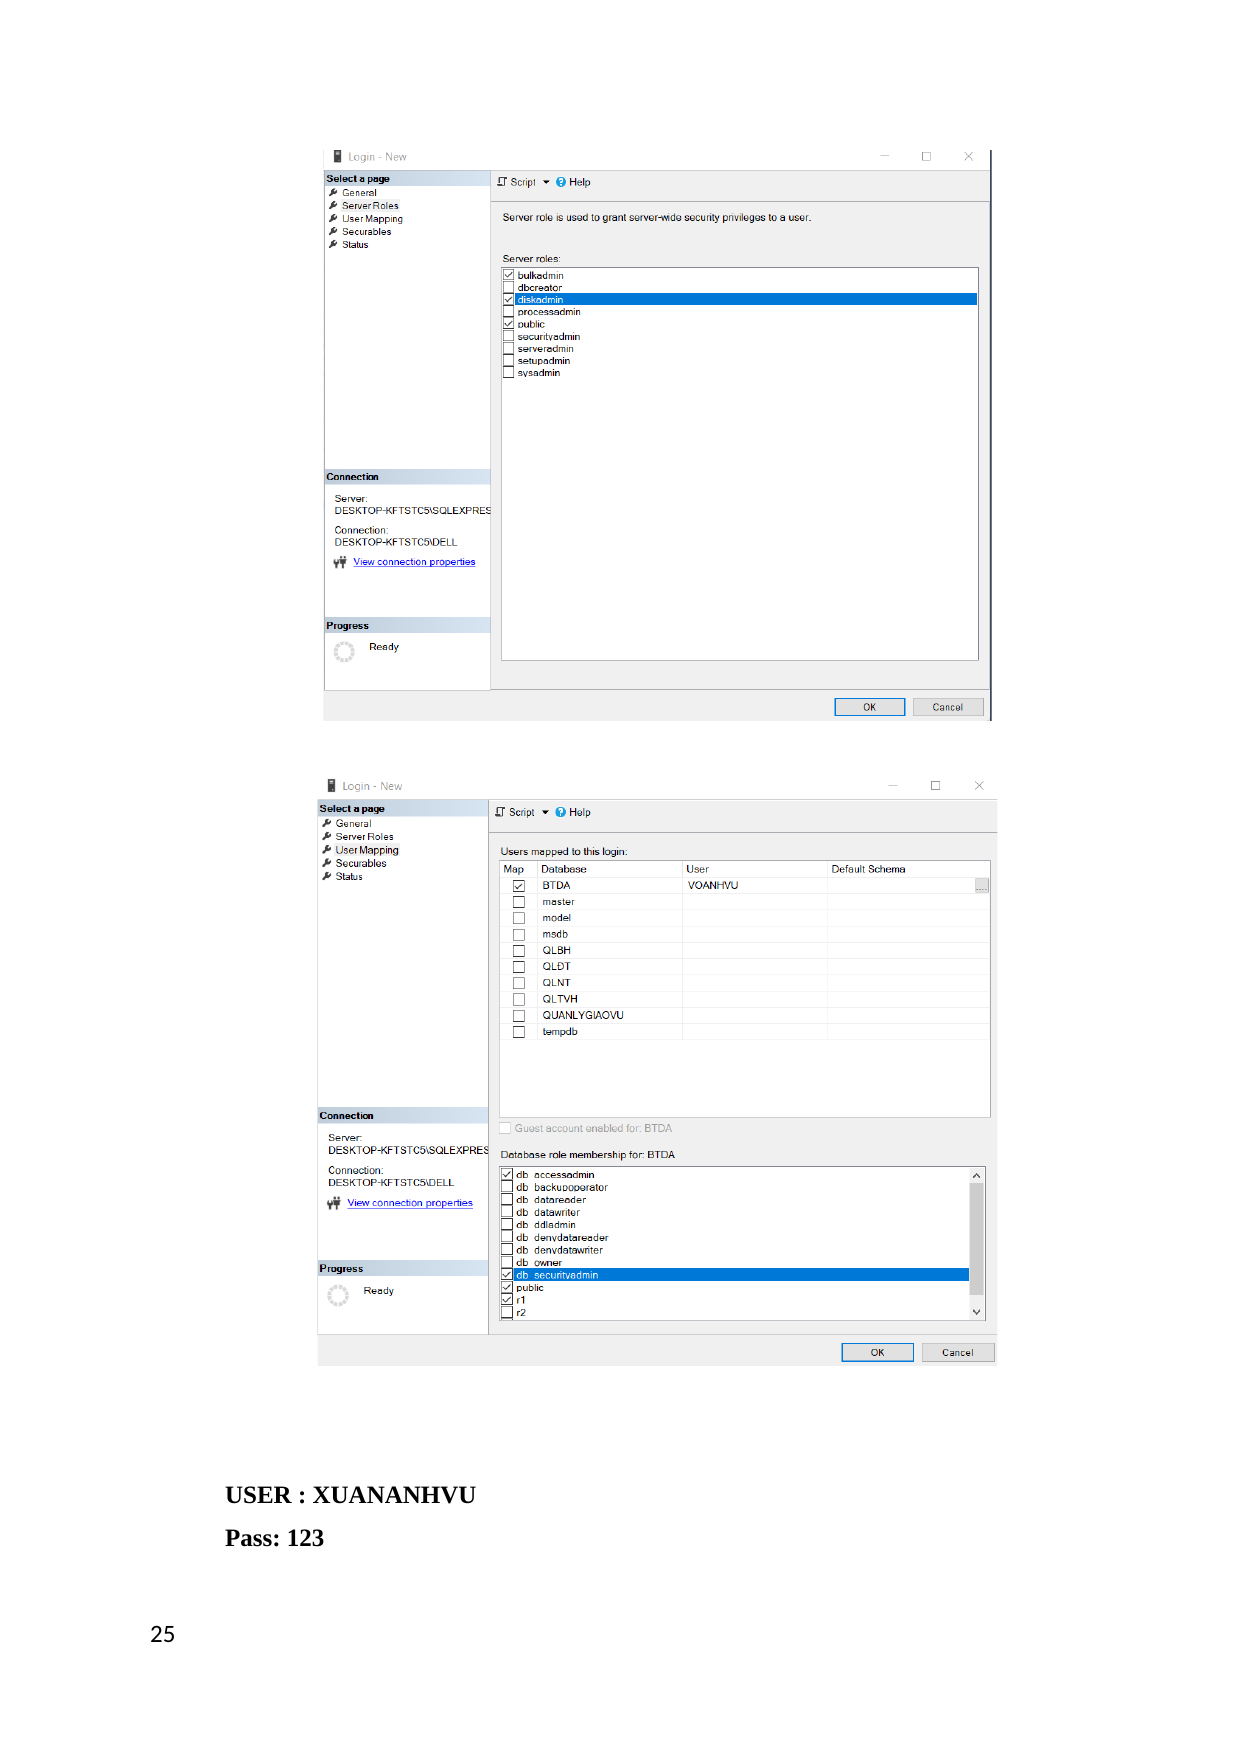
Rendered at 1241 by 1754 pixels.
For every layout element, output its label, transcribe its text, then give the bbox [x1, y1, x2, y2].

picture [323, 150, 992, 721]
text Pass: 123 [150, 1523, 1090, 1552]
picture [317, 777, 998, 1366]
text USER : XUANANHVU [150, 1480, 1090, 1509]
